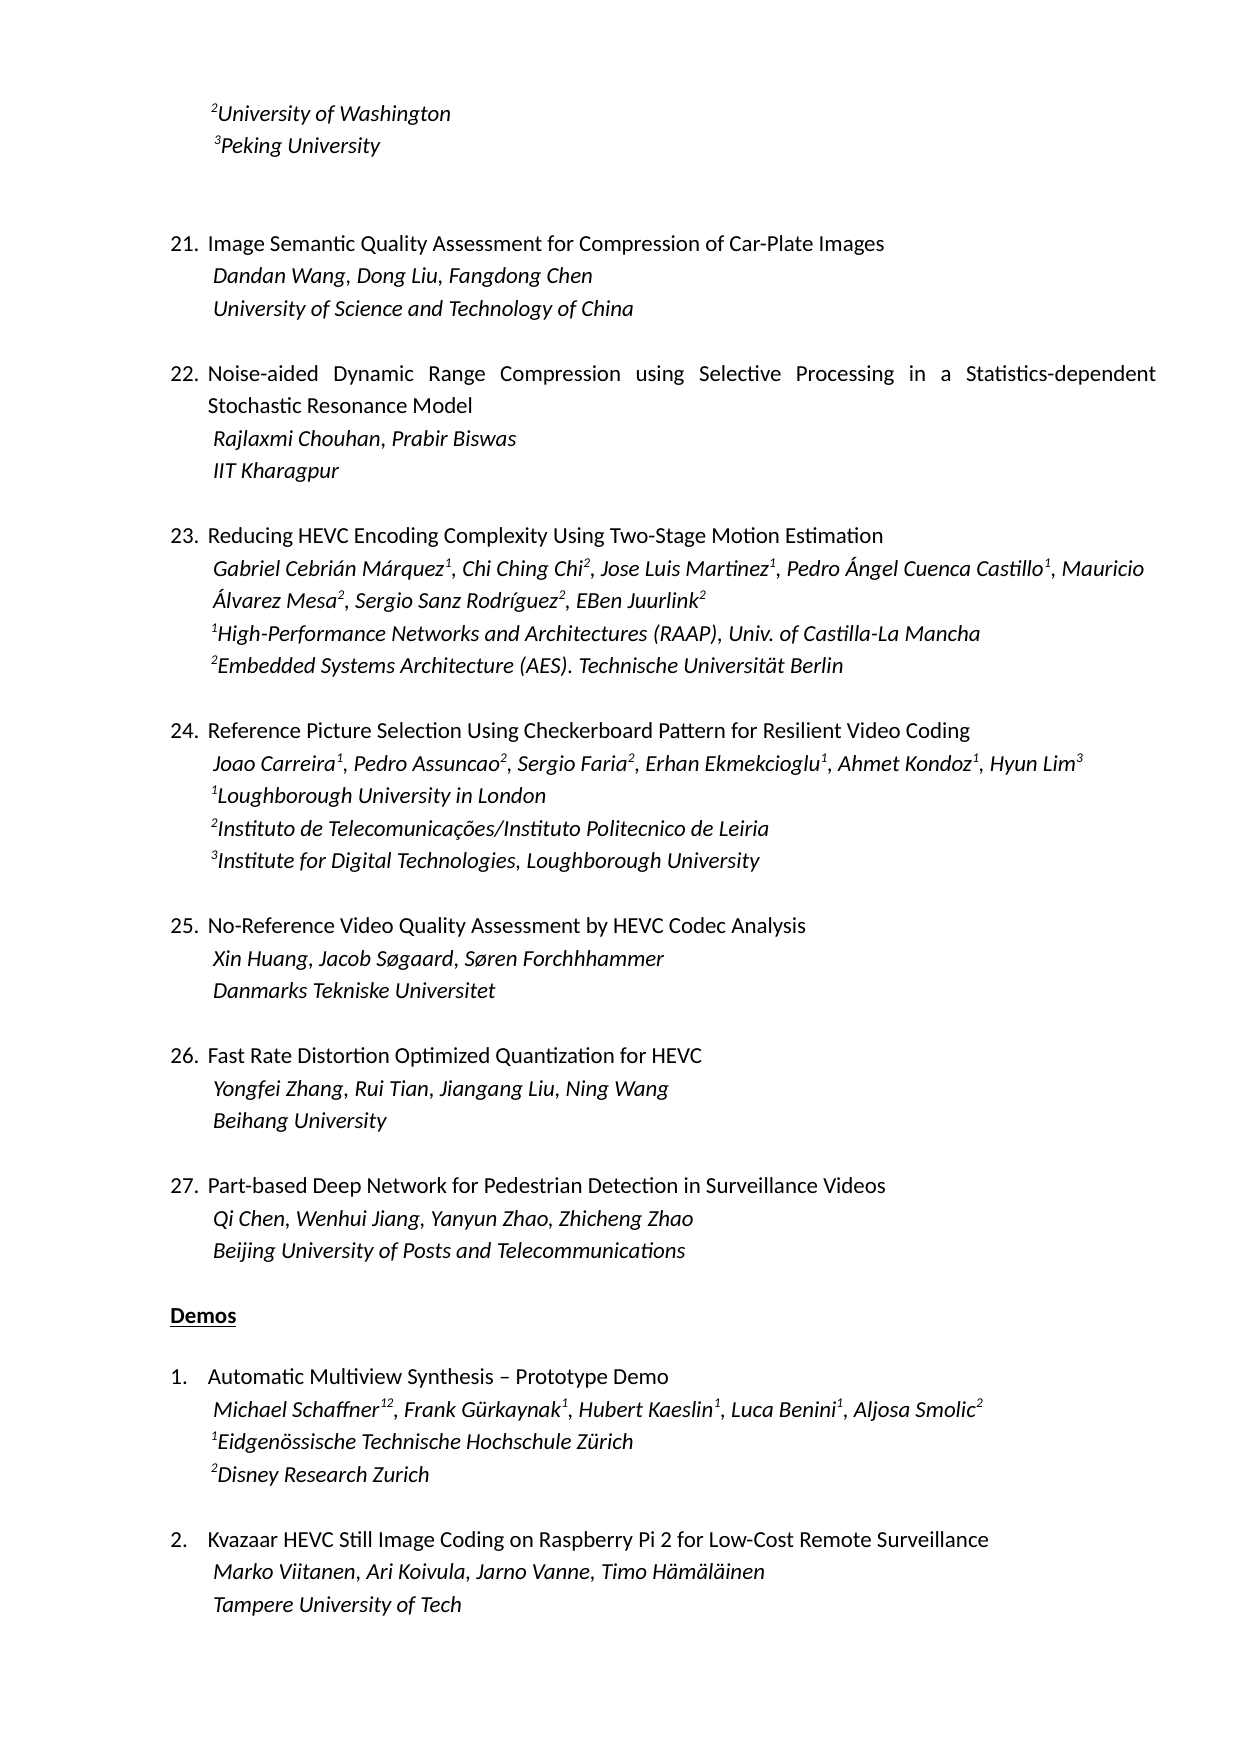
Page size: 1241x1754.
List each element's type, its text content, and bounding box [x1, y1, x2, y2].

list University of Science and Technology of China [208, 292, 1157, 324]
list Gabriel Cebrián Márquez1, Chi Ching Chi2, Jose Luis Martinez1, Pedro Ángel Cuenca Castillo1, Mauricio Álvarez Mesa2, Sergio Sanz Rodríguez2, EBen Juurlink2 [208, 552, 1157, 617]
list Part-based Deep Network for Pedestrian Detection in Surveillance Videos [170, 1169, 1157, 1202]
list Fast Rate Distortion Optimized Quantization for HEVC [170, 1039, 1157, 1072]
list Xin Huang, Jacob Søgaard, Søren Forchhhammer [208, 942, 1157, 974]
list Reducing HEVC Encoding Complexity Using Two-Stage Motion Estimation [170, 519, 1157, 552]
list Tampere University of Tech [208, 1587, 1157, 1620]
list Dandan Wang, Dong Liu, Fangdong Chen [208, 259, 1157, 292]
list Beihang University [208, 1104, 1157, 1137]
list Noise-aided Dynamic Range Compression using Selective Processing in a Statistics-dependent Stochastic Resonance Model [170, 357, 1157, 422]
text Demos [170, 1299, 1157, 1332]
list 1Eidgenössische Technische Hochschule Zürich [208, 1425, 1157, 1457]
list 3Institute for Digital Technologies, Loughborough University [208, 844, 1157, 877]
list 2University of Washington [208, 97, 1157, 129]
list Automatic Multiview Synthesis – Prototype Demo [170, 1360, 1157, 1392]
list Michael Schaffner12, Frank Gürkaynak1, Hubert Kaeslin1, Luca Benini1, Aljosa Smolic2 [208, 1392, 1157, 1425]
text 3Peking University [214, 129, 1157, 162]
list 2Disney Research Zurich [208, 1457, 1157, 1490]
list No-Reference Video Quality Assessment by HEVC Codec Analysis [170, 909, 1157, 942]
list Image Semantic Quality Assessment for Compression of Car-Plate Images [170, 227, 1157, 259]
list 1High-Performance Networks and Architectures (RAAP), Univ. of Castilla-La Mancha [208, 617, 1157, 649]
list Danmarks Tekniske Universitet [208, 974, 1157, 1007]
list Marko Viitanen, Ari Koivula, Jarno Vanne, Timo Hämäläinen [208, 1555, 1157, 1587]
list Joao Carreira1, Pedro Assuncao2, Sergio Faria2, Erhan Ekmekcioglu1, Ahmet Kondoz1, Hyun Lim3 [208, 747, 1157, 779]
list Beijing University of Posts and Telecommunications [208, 1234, 1157, 1267]
list Qi Chen, Wenhui Jiang, Yanyun Zhao, Zhicheng Zhao [208, 1202, 1157, 1234]
list 2Embedded Systems Architecture (AES). Technische Universität Berlin [208, 649, 1157, 682]
list IIT Kharagpur [208, 454, 1157, 487]
list 2Instituto de Telecomunicações/Instituto Politecnico de Leiria [208, 812, 1157, 844]
list 1Loughborough University in London [208, 779, 1157, 812]
list Rajlaxmi Chouhan, Prabir Biswas [208, 422, 1157, 454]
list Kvazaar HEVC Still Image Coding on Raspberry Pi 2 for Low-Cost Remote Surveillance [170, 1522, 1157, 1555]
list Yongfei Zhang, Rui Tian, Jiangang Liu, Ning Wang [208, 1072, 1157, 1104]
list Reference Picture Selection Using Checkerboard Pattern for Resilient Video Coding [170, 714, 1157, 747]
